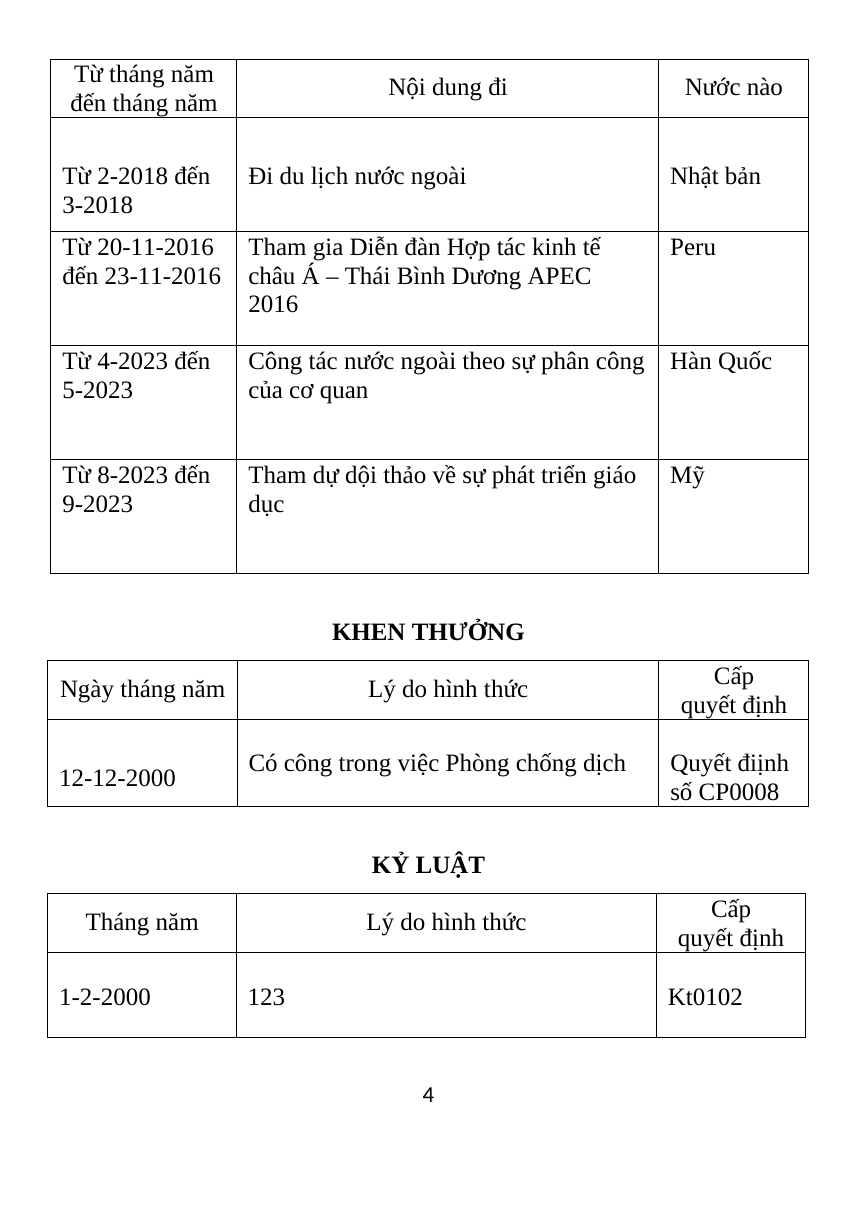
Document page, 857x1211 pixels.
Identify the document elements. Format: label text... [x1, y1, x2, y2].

table_header Từ tháng năm đến tháng năm [51, 60, 236, 117]
table_cell 123 [237, 953, 656, 1037]
table_cell Hàn Quốc [659, 346, 808, 459]
text KỶ LUẬT [58, 850, 798, 879]
table_header Nước nào [659, 60, 808, 117]
table_header Ngày tháng năm [48, 661, 237, 719]
table_header Tháng năm [48, 894, 236, 952]
table_cell 1-2-2000 [48, 953, 236, 1037]
table_header Lý do hình thức [238, 661, 658, 719]
table_cell Từ 20-11-2016 đến 23-11-2016 [51, 232, 236, 345]
table_cell Từ 2-2018 đến 3-2018 [51, 118, 236, 231]
table_cell 12-12-2000 [48, 720, 237, 806]
table_cell Công tác nước ngoài theo sự phân công của cơ quan [237, 346, 658, 459]
table_header Cấp quyết định [659, 661, 808, 719]
table_cell Tham dự dội thảo về sự phát triển giáo dục [237, 460, 658, 573]
table_cell Kt0102 [657, 953, 805, 1037]
table_cell Peru [659, 232, 808, 345]
table_header Lý do hình thức [237, 894, 656, 952]
table_cell Từ 8-2023 đến 9-2023 [51, 460, 236, 573]
table_cell Quyết điịnh số CP0008 [659, 720, 808, 806]
table_cell Đi du lịch nước ngoài [237, 118, 658, 231]
table_cell Có công trong việc Phòng chống dịch [238, 720, 658, 806]
table_cell Tham gia Diễn đàn Hợp tác kinh tế châu Á – Thái Bình Dương APEC 2016 [237, 232, 658, 345]
table_header Nội dung đi [237, 60, 658, 117]
table_header Cấp quyết định [657, 894, 805, 952]
text KHEN THƯỞNG [58, 617, 798, 646]
table_cell Nhật bản [659, 118, 808, 231]
table_cell Từ 4-2023 đến 5-2023 [51, 346, 236, 459]
table_cell Mỹ [659, 460, 808, 573]
